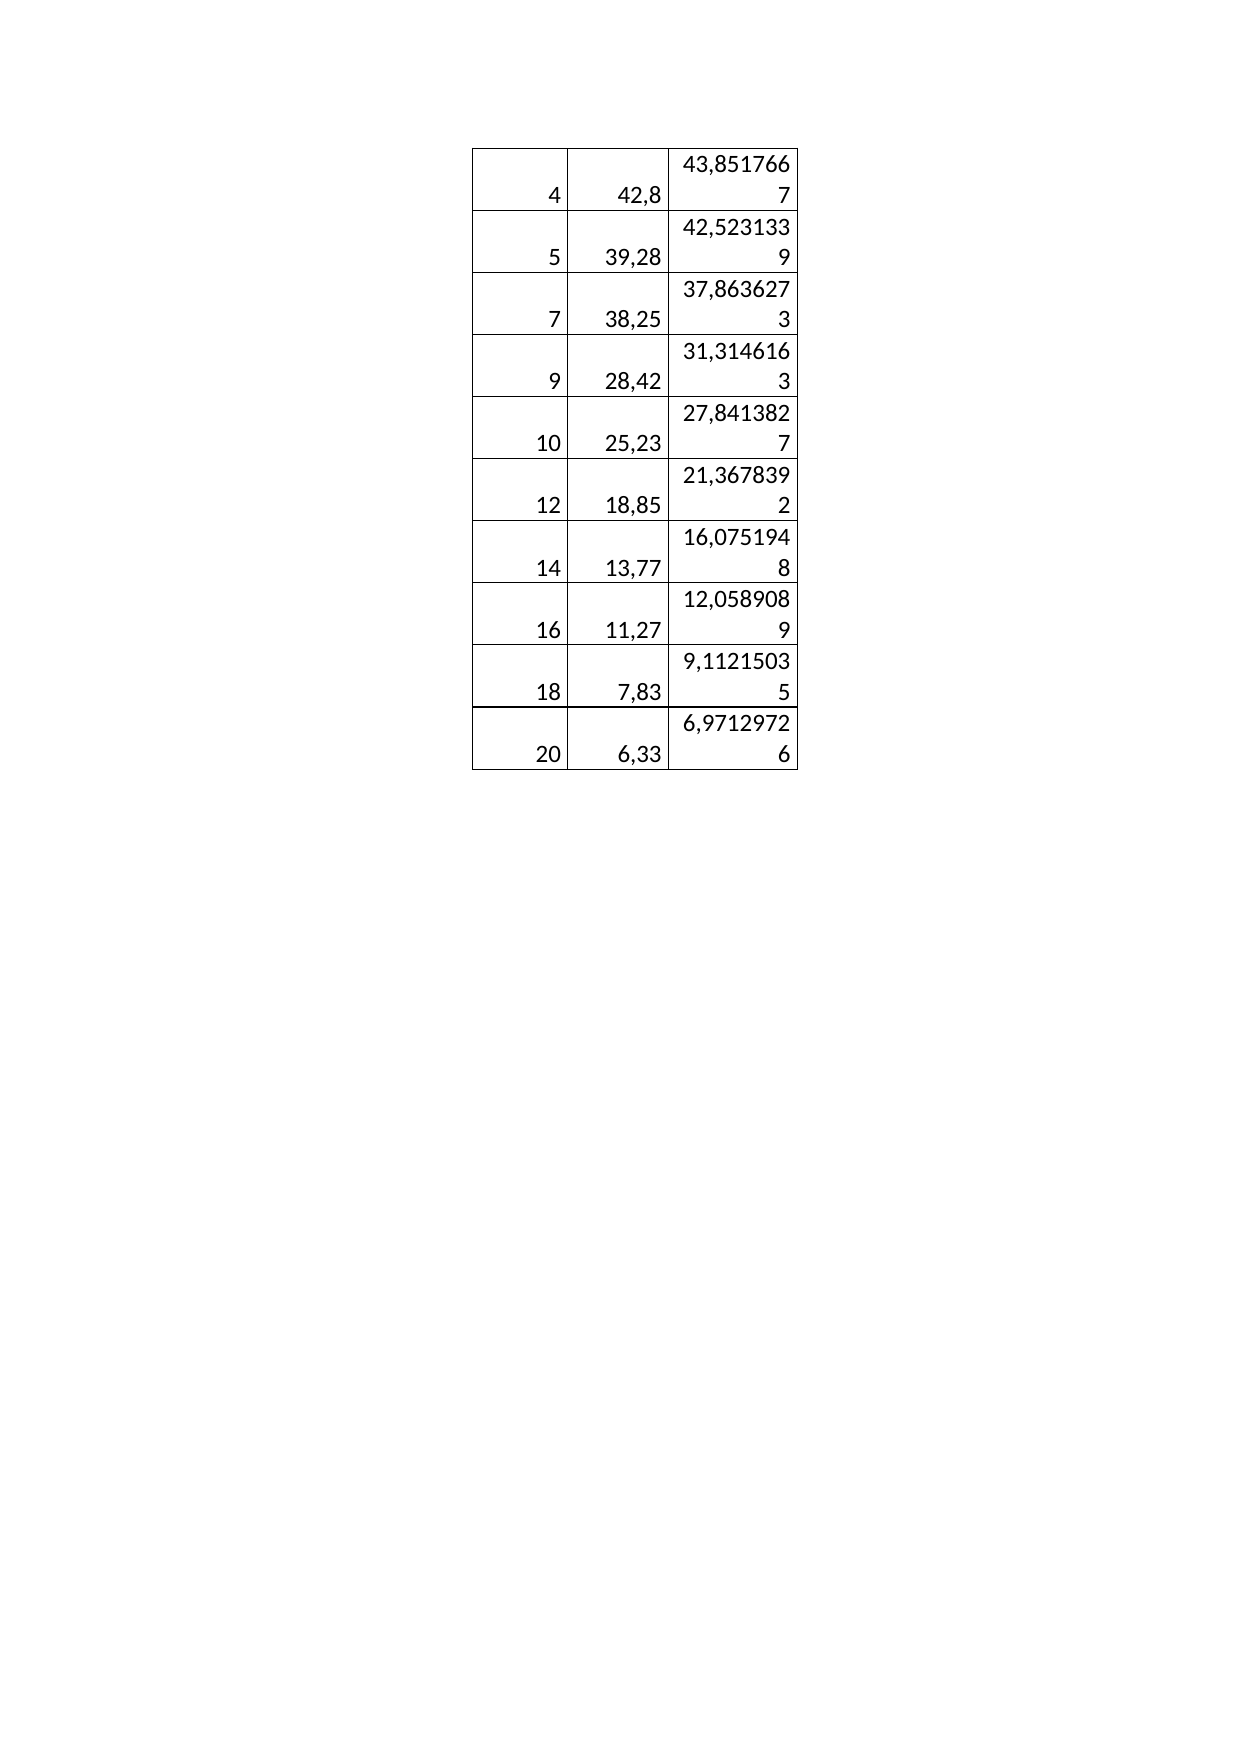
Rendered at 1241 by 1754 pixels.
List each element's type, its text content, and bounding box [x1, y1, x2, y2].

table_cell 21,3678392 [669, 459, 797, 520]
table_cell 20 [473, 708, 567, 768]
table_cell 42,5231339 [669, 211, 797, 272]
table_cell 38,25 [568, 273, 668, 334]
table_cell 11,27 [568, 583, 668, 644]
table_cell 14 [473, 521, 567, 582]
table_cell 16,0751948 [669, 521, 797, 582]
table_cell 5 [473, 211, 567, 272]
table_cell 16 [473, 583, 567, 644]
table_cell 6,97129726 [669, 708, 797, 768]
table_cell 10 [473, 397, 567, 458]
table_cell 12,0589089 [669, 583, 797, 644]
table_cell 27,8413827 [669, 397, 797, 458]
table_cell 12 [473, 459, 567, 520]
table_cell 39,28 [568, 211, 668, 272]
table_cell 18 [473, 645, 567, 706]
table_cell 4 [473, 149, 567, 210]
table_cell 31,3146163 [669, 335, 797, 396]
table_cell 13,77 [568, 521, 668, 582]
table_cell 6,33 [568, 708, 668, 768]
table_cell 42,8 [568, 149, 668, 210]
table_cell 9 [473, 335, 567, 396]
table_cell 43,8517667 [669, 149, 797, 210]
table_cell 9,11215035 [669, 645, 797, 706]
table_cell 28,42 [568, 335, 668, 396]
table_cell 25,23 [568, 397, 668, 458]
table_cell 7 [473, 273, 567, 334]
table_cell 18,85 [568, 459, 668, 520]
table_cell 37,8636273 [669, 273, 797, 334]
table_cell 7,83 [568, 645, 668, 706]
